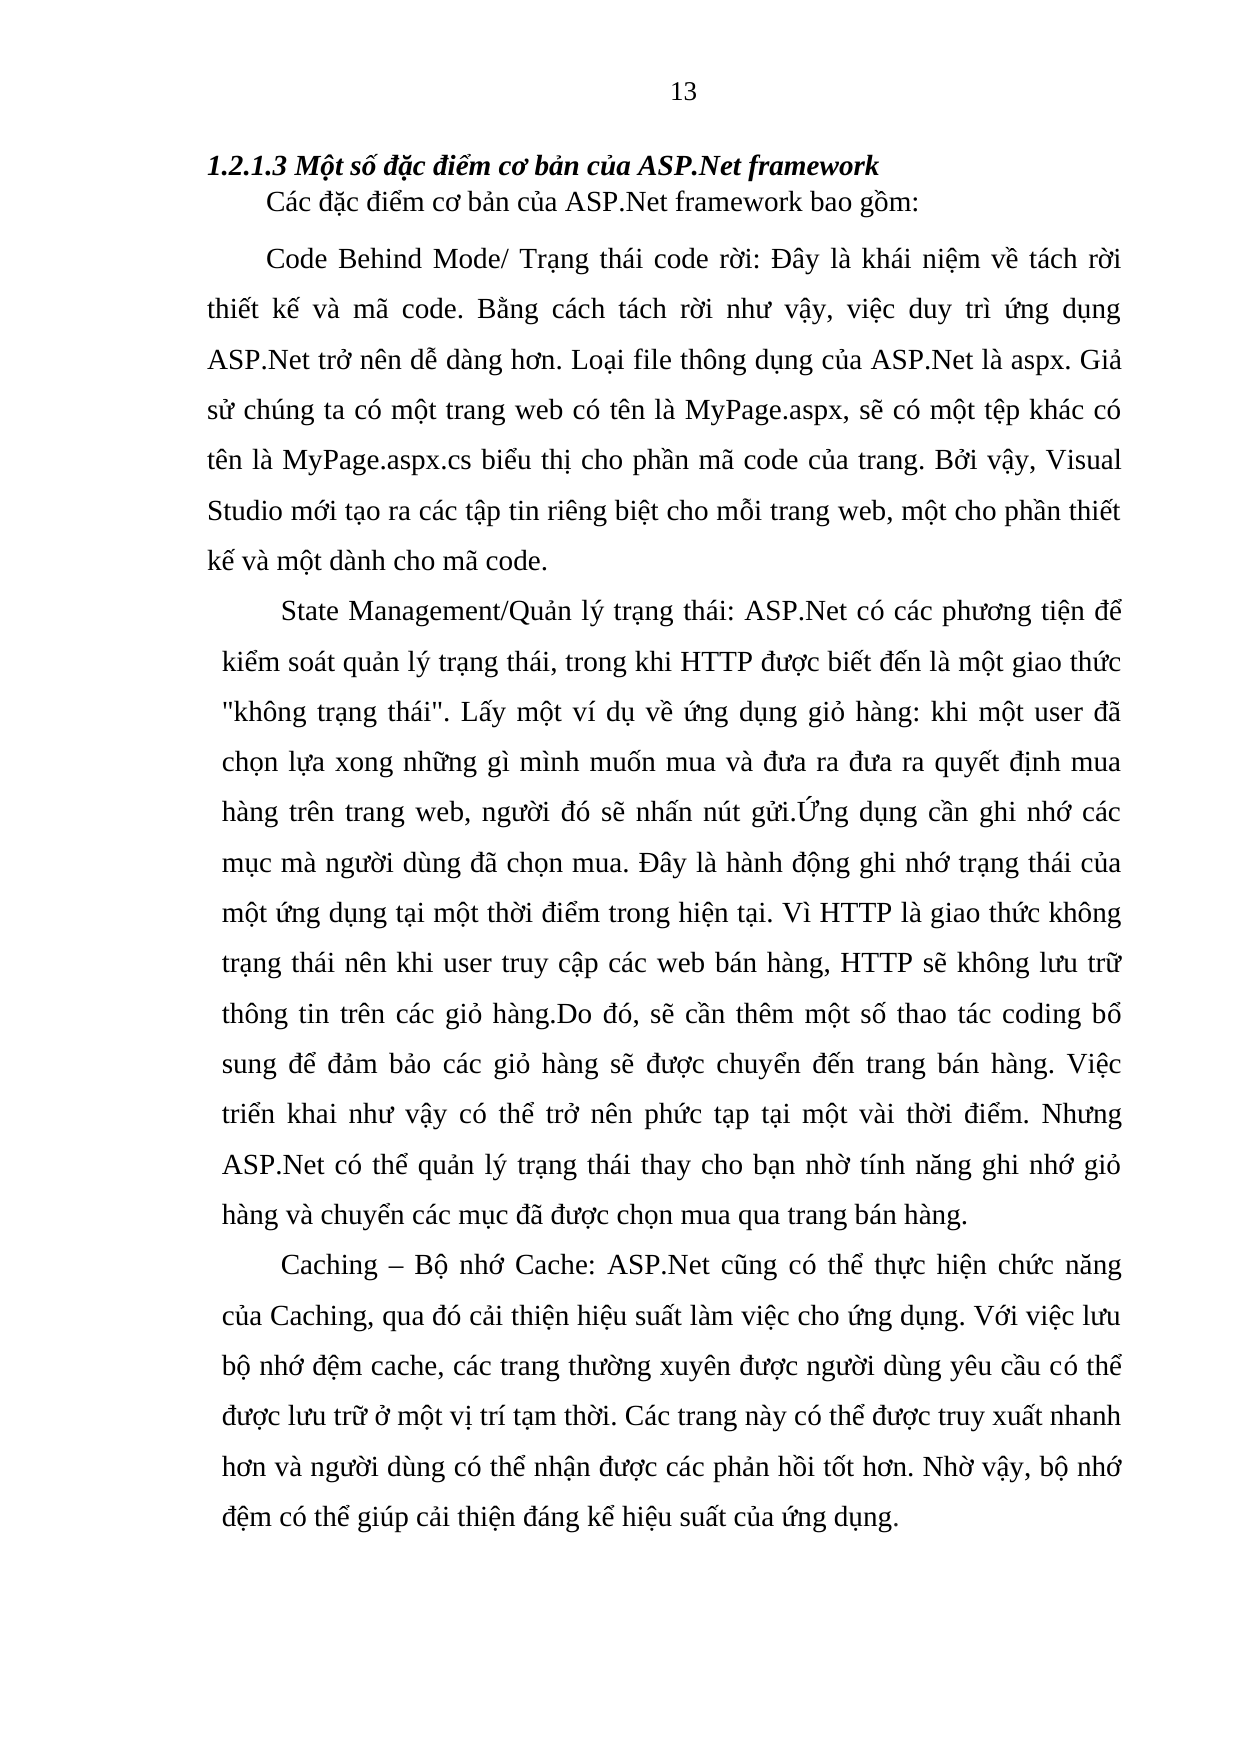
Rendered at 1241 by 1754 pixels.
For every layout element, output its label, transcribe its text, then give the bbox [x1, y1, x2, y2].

text State Management/Quản lý trạng thái: ASP.Net có các phương tiện để kiểm soát quản lý trạng thái, trong khi HTTP được biết đến là một giao thức "không trạng thái". Lấy một ví dụ về ứng dụng giỏ hàng: khi một user đã chọn lựa xong những gì mình muốn mua và đưa ra đưa ra quyết định mua hàng trên trang web, người đó sẽ nhấn nút gửi.Ứng dụng cần ghi nhớ các mục mà người dùng đã chọn mua. Đây là hành động ghi nhớ trạng thái của một ứng dụng tại một thời điểm trong hiện tại. Vì HTTP là giao thức không trạng thái nên khi user truy cập các web bán hàng, HTTP sẽ không lưu trữ thông tin trên các giỏ hàng.Do đó, sẽ cần thêm một số thao tác coding bổ sung để đảm bảo các giỏ hàng sẽ được chuyển đến trang bán hàng. Việc triển khai như vậy có thể trở nên phức tạp tại một vài thời điểm. Nhưng ASP.Net có thể quản lý trạng thái thay cho bạn nhờ tính năng ghi nhớ giỏ hàng và chuyển các mục đã được chọn mua qua trang bán hàng. [222, 593, 1122, 1231]
text Các đặc điểm cơ bản của ASP.Net framework bao gồm: [207, 184, 1122, 218]
subtitle 1.2.1.3 Một số đặc điểm cơ bản của ASP.Net framework [207, 148, 1122, 181]
text Caching – Bộ nhớ Cache: ASP.Net cũng có thể thực hiện chức năng của Caching, qua đó cải thiện hiệu suất làm việc cho ứng dụng. Với việc lưu bộ nhớ đệm cache, các trang thường xuyên được người dùng yêu cầu có thể được lưu trữ ở một vị trí tạm thời. Các trang này có thể được truy xuất nhanh hơn và người dùng có thể nhận được các phản hồi tốt hơn. Nhờ vậy, bộ nhớ đệm có thể giúp cải thiện đáng kể hiệu suất của ứng dụng. [222, 1247, 1122, 1532]
text Code Behind Mode/ Trạng thái code rời: Đây là khái niệm về tách rời thiết kế và mã code. Bằng cách tách rời như vậy, việc duy trì ứng dụng ASP.Net trở nên dễ dàng hơn. Loại file thông dụng của ASP.Net là aspx. Giả sử chúng ta có một trang web có tên là MyPage.aspx, sẽ có một tệp khác có tên là MyPage.aspx.cs biểu thị cho phần mã code của trang. Bởi vậy, Visual Studio mới tạo ra các tập tin riêng biệt cho mỗi trang web, một cho phần thiết kế và một dành cho mã code. [207, 241, 1122, 577]
